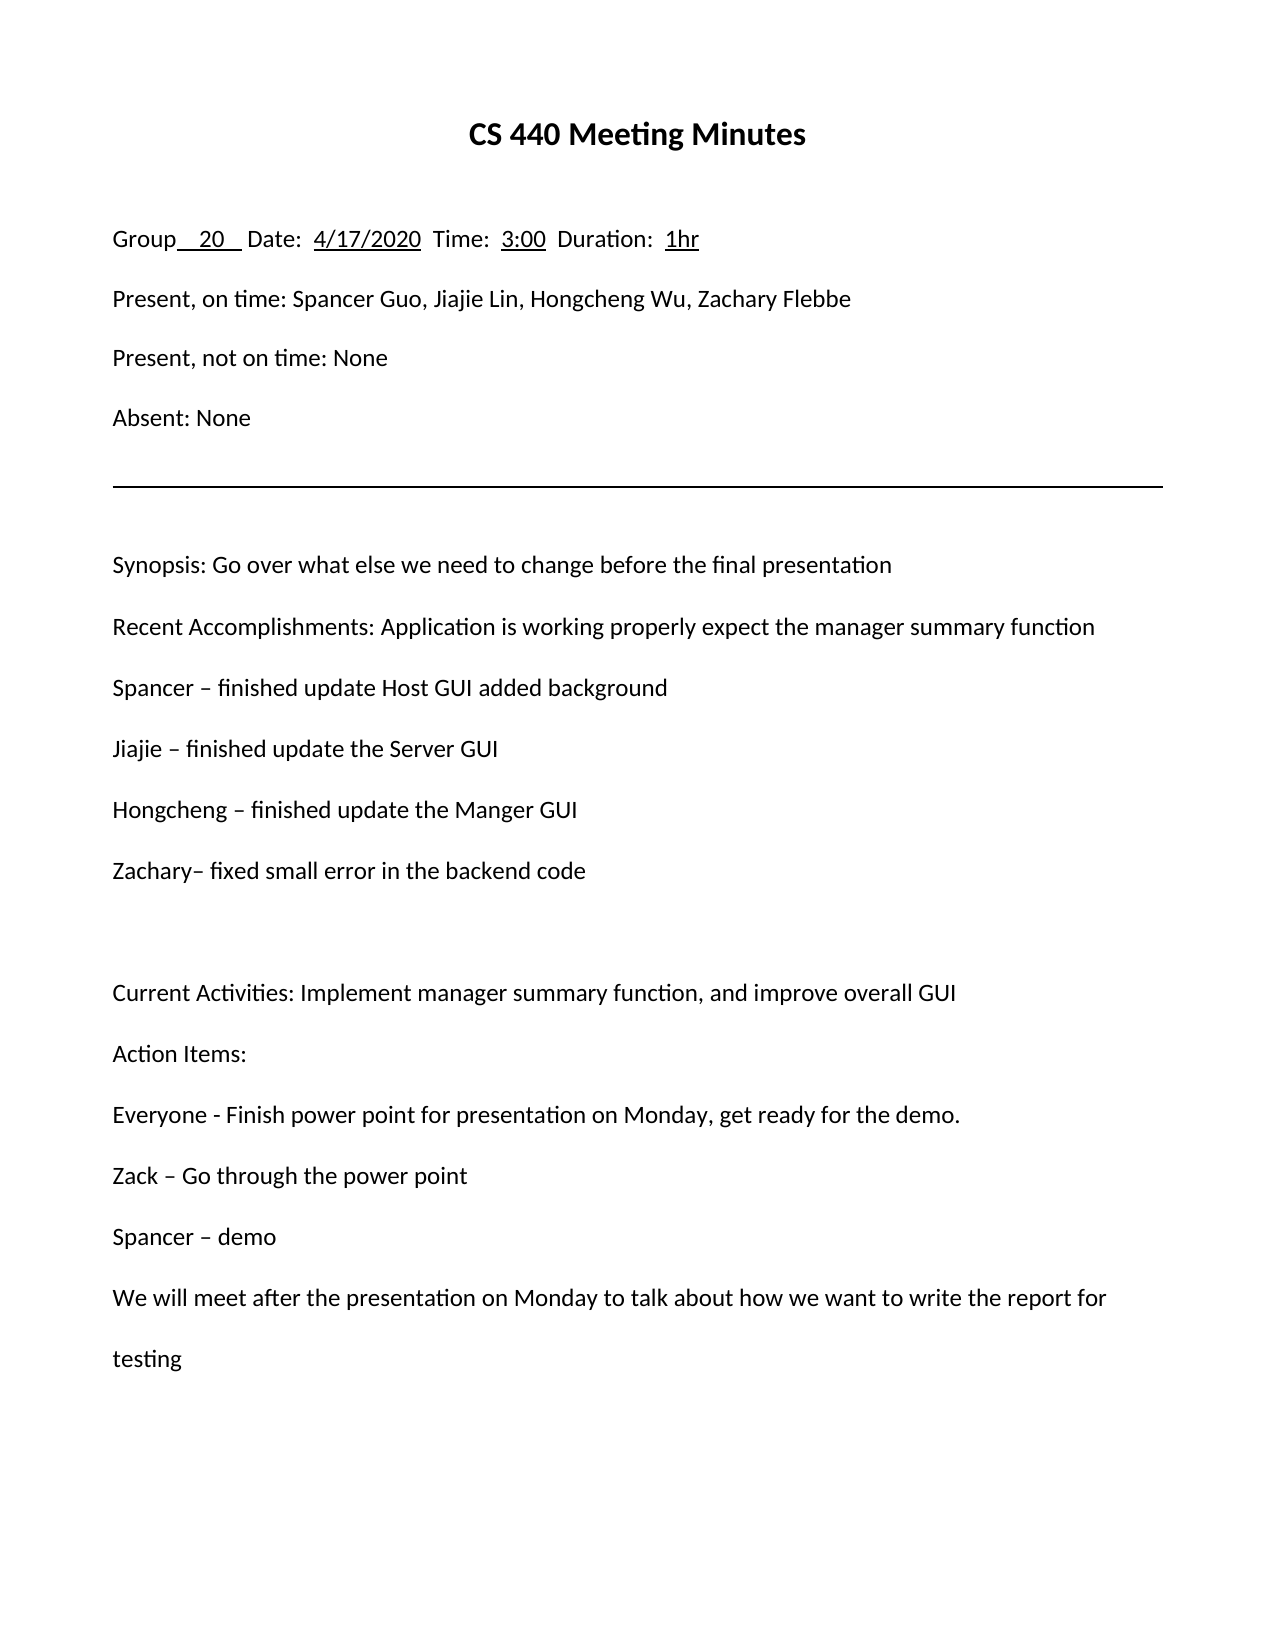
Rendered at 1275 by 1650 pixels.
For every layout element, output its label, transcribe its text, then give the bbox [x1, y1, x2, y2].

text Current Activities: Implement manager summary function, and improve overall GUI [112, 977, 1162, 1007]
text Present, not on time: None [112, 342, 1162, 373]
text CS 440 Meeting Minutes [112, 112, 1162, 153]
text Zack – Go through the power point [112, 1160, 1162, 1191]
text Everyone - Finish power point for presentation on Monday, get ready for the demo. [112, 1099, 1162, 1129]
text Synopsis: Go over what else we need to change before the final presentation [112, 549, 1162, 580]
text Absent: None [112, 402, 1162, 433]
text Hongcheng – finished update the Manger GUI [112, 794, 1162, 824]
text Spancer – finished update Host GUI added background [112, 672, 1162, 702]
text Jiajie – finished update the Server GUI [112, 733, 1162, 763]
text We will meet after the presentation on Monday to talk about how we want to write the report for testing [112, 1282, 1162, 1374]
text Action Items: [112, 1038, 1162, 1068]
text Spancer – demo [112, 1221, 1162, 1252]
text Group 20 Date: 4/17/2020 Time: 3:00 Duration: 1hr [112, 223, 1162, 254]
text Zachary– fixed small error in the backend code [112, 855, 1162, 885]
text Present, on time: Spancer Guo, Jiajie Lin, Hongcheng Wu, Zachary Flebbe [112, 283, 1162, 313]
text Recent Accomplishments: Application is working properly expect the manager summary function [112, 611, 1162, 641]
